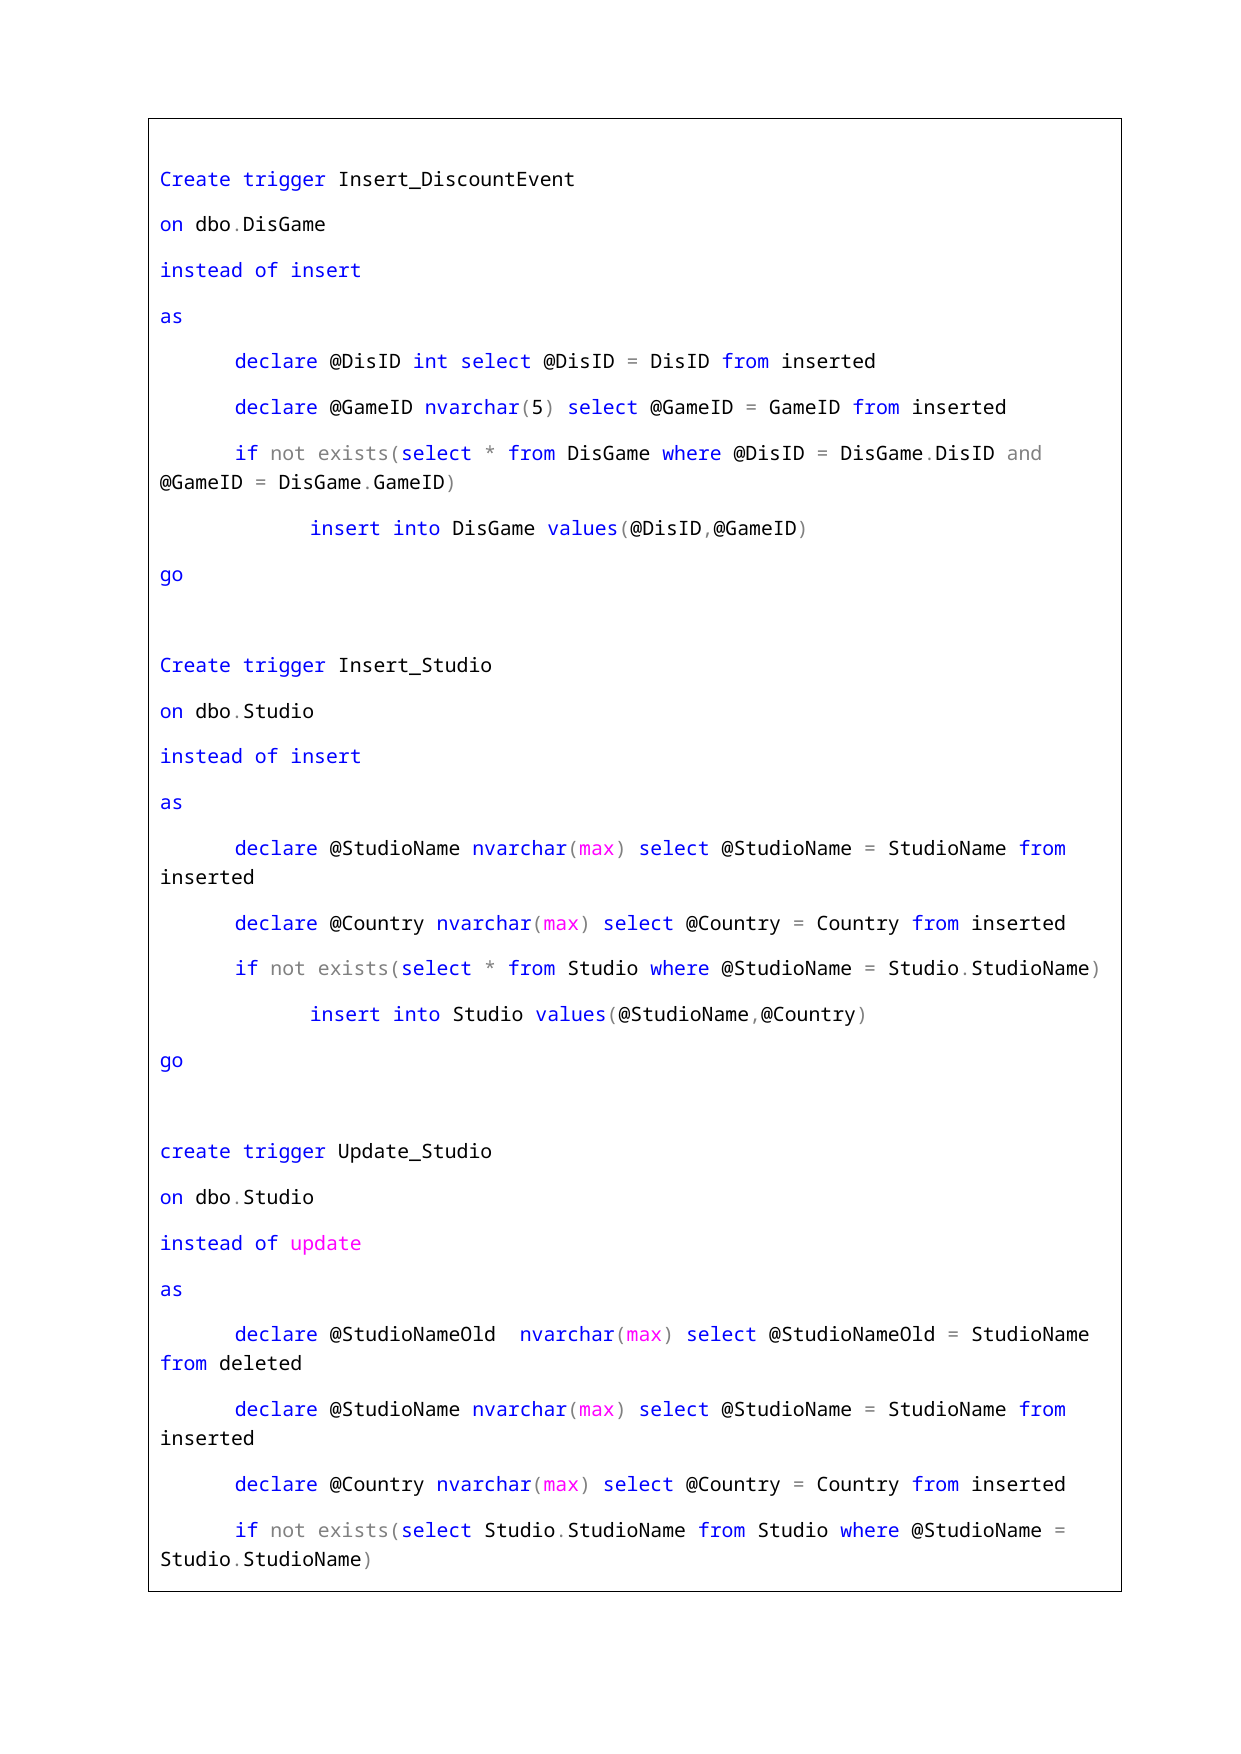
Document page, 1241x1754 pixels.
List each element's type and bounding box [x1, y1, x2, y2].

table_header [149, 119, 1121, 1591]
